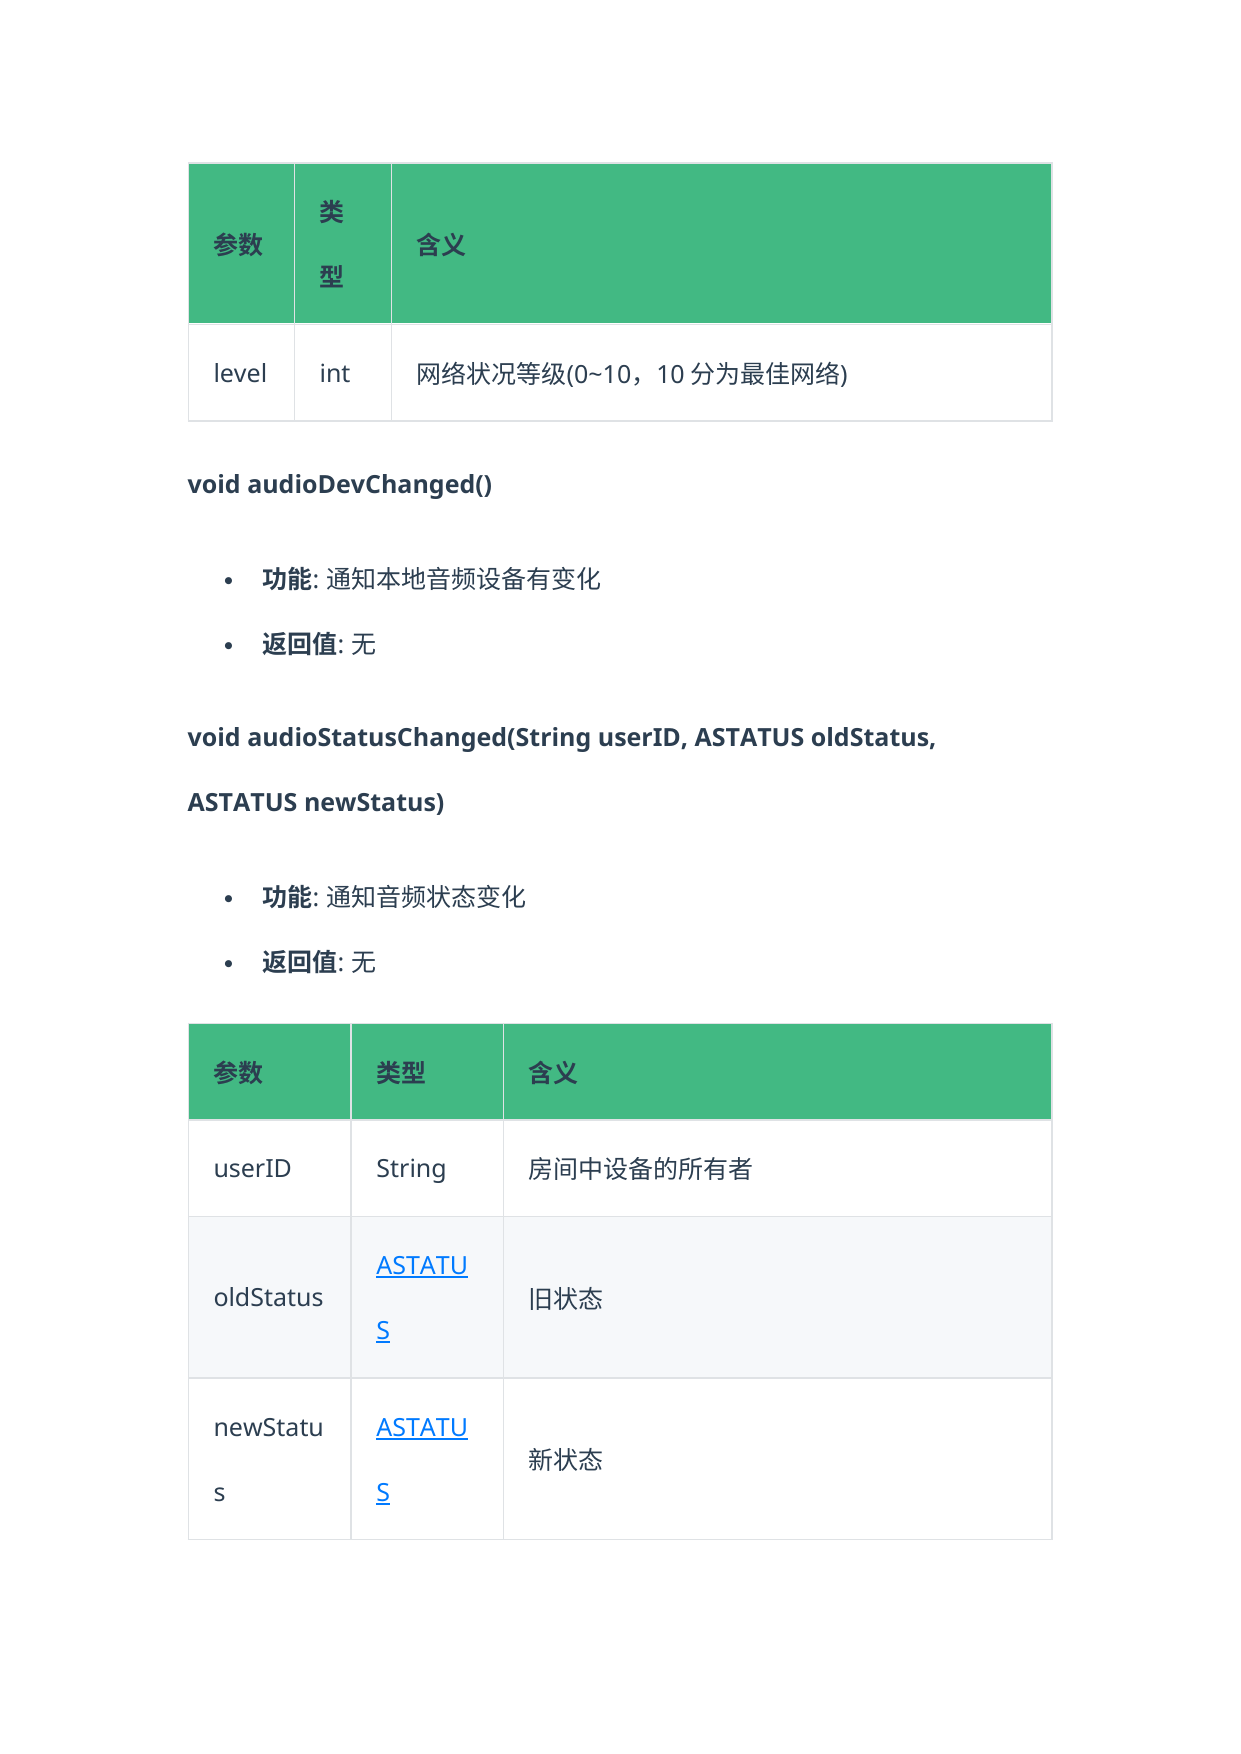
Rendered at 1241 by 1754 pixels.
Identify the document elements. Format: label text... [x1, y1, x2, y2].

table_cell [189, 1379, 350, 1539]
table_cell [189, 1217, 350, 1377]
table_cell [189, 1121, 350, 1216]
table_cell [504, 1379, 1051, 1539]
list 返回值: 无 [225, 610, 1053, 675]
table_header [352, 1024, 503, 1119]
text void audioDevChanged() [187, 451, 1053, 516]
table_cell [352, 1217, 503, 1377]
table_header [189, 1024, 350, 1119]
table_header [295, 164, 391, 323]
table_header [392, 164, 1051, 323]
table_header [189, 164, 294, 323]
text void audioStatusChanged(String userID, ASTATUS oldStatus, ASTATUS newStatus) [187, 704, 1053, 834]
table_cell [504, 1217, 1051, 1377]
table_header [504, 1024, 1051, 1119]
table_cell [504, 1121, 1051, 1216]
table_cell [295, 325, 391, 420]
list 功能: 通知音频状态变化 [225, 863, 1053, 928]
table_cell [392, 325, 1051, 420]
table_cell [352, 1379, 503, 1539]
list 返回值: 无 [225, 928, 1053, 993]
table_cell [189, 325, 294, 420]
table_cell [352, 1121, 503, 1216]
list 功能: 通知本地音频设备有变化 [225, 545, 1053, 610]
